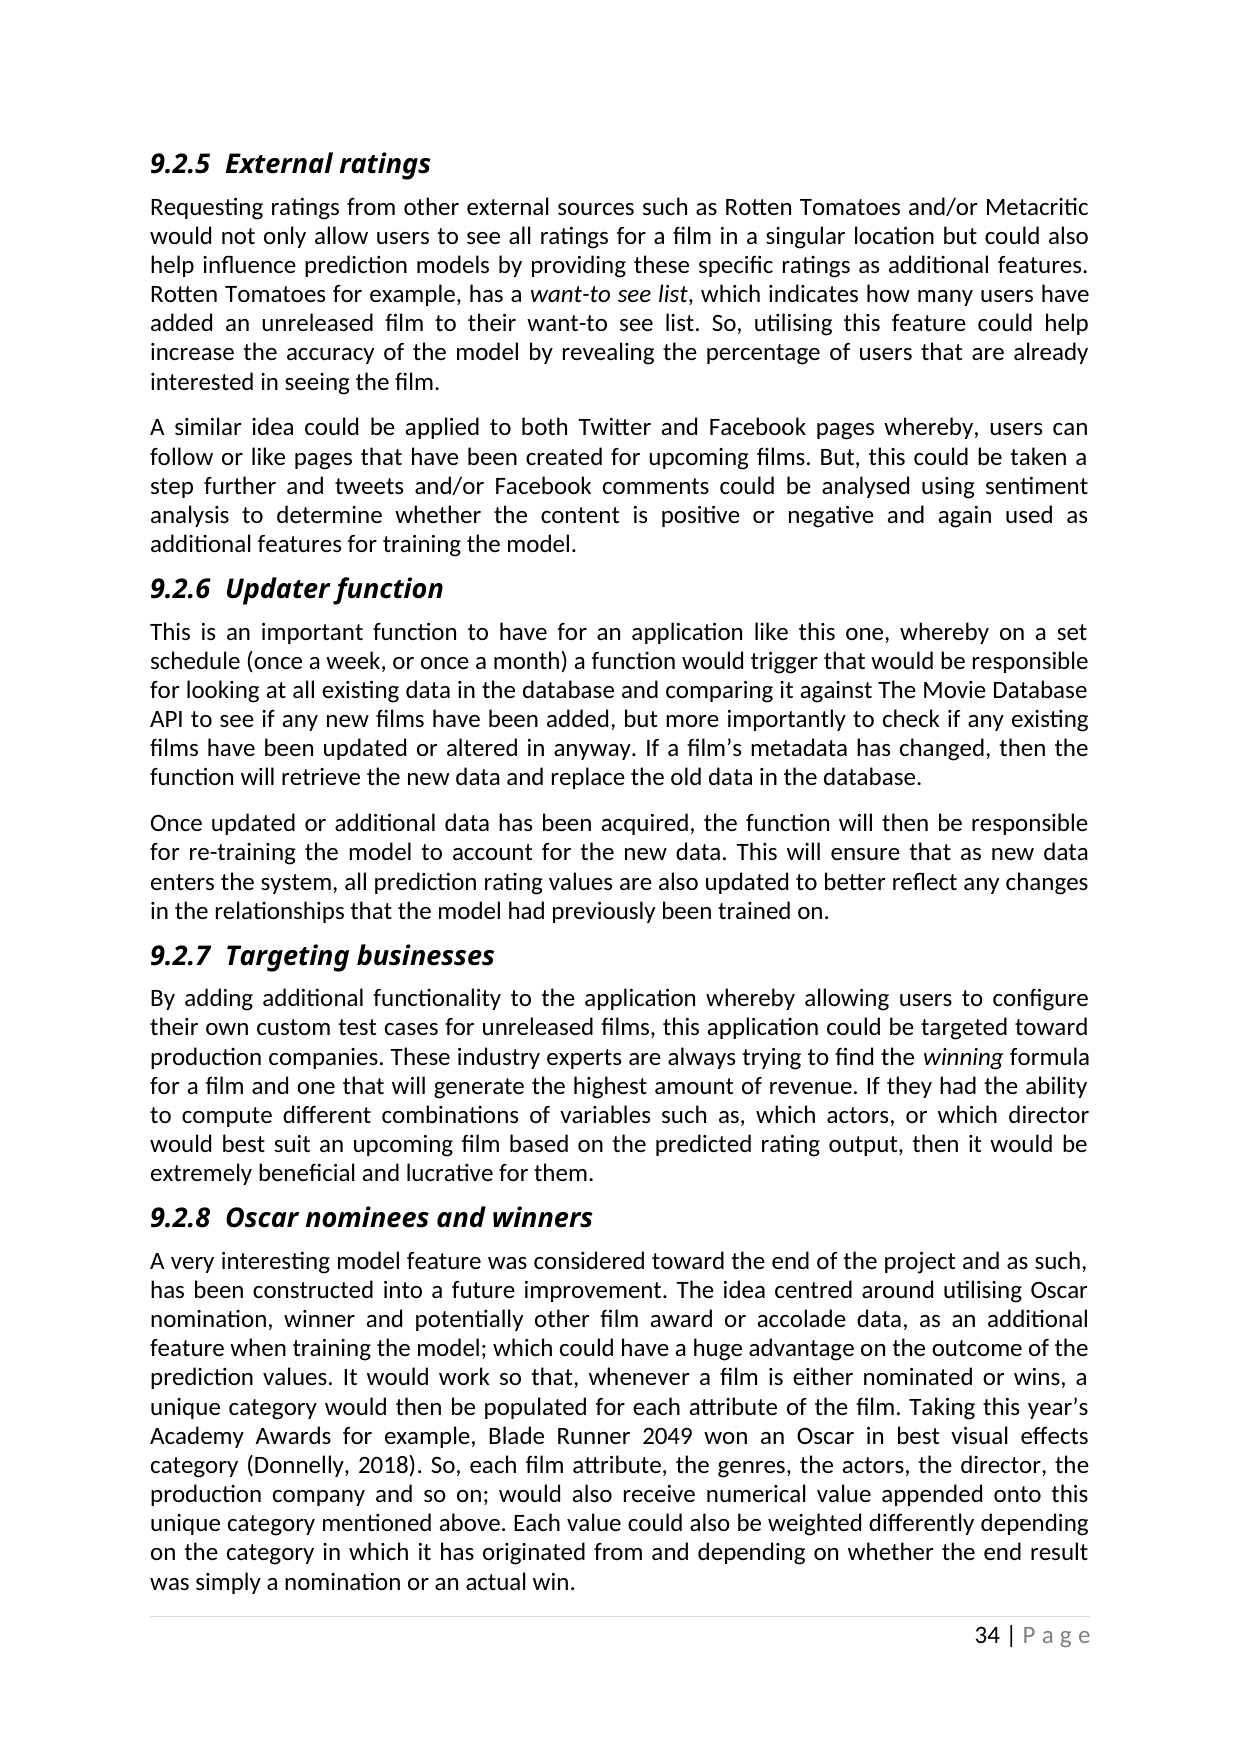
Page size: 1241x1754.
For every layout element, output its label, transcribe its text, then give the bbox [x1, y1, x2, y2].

subtitle Updater function [150, 575, 1090, 604]
text Once updated or additional data has been acquired, the function will then be responsible for re-training the model to account for the new data. This will ensure that as new data enters the system, all prediction rating values are also updated to better reflect any changes in the relationships that the model had previously been trained on. [150, 808, 1090, 925]
subtitle External ratings [150, 150, 1090, 179]
text This is an important function to have for an application like this one, whereby on a set schedule (once a week, or once a month) a function would trigger that would be responsible for looking at all existing data in the database and comparing it against The Movie Database API to see if any new films have been added, but more importantly to check if any existing films have been updated or altered in anyway. If a film’s metadata has changed, then the function will retrieve the new data and replace the old data in the database. [150, 617, 1090, 792]
text Requesting ratings from other external sources such as Rotten Tomatoes and/or Metacritic would not only allow users to see all ratings for a film in a singular location but could also help influence prediction models by providing these specific ratings as additional features. Rotten Tomatoes for example, has a want-to see list, which indicates how many users have added an unreleased film to their want-to see list. So, utilising this feature could help increase the accuracy of the model by revealing the percentage of users that are already interested in seeing the film. [150, 192, 1090, 396]
subtitle Targeting businesses [150, 942, 1090, 971]
text A very interesting model feature was considered toward the end of the project and as such, has been constructed into a future improvement. The idea centred around utilising Oscar nomination, winner and potentially other film award or accolade data, as an additional feature when training the model; which could have a huge advantage on the outcome of the prediction values. It would work so that, whenever a film is either nominated or wins, a unique category would then be populated for each attribute of the film. Taking this year’s Academy Awards for example, Blade Runner 2049 won an Oscar in best visual effects category . So, each film attribute, the genres, the actors, the director, the production company and so on; would also receive numerical value appended onto this unique category mentioned above. Each value could also be weighted differently depending on the category in which it has originated from and depending on whether the end result was simply a nomination or an actual win. [150, 1246, 1090, 1596]
text A similar idea could be applied to both Twitter and Facebook pages whereby, users can follow or like pages that have been created for upcoming films. But, this could be taken a step further and tweets and/or Facebook comments could be analysed using sentiment analysis to determine whether the content is positive or negative and again used as additional features for training the model. [150, 412, 1090, 558]
text By adding additional functionality to the application whereby allowing users to configure their own custom test cases for unreleased films, this application could be targeted toward production companies. These industry experts are always trying to find the winning formula for a film and one that will generate the highest amount of revenue. If they had the ability to compute different combinations of variables such as, which actors, or which director would best suit an upcoming film based on the predicted rating output, then it would be extremely beneficial and lucrative for them. [150, 983, 1090, 1187]
subtitle Oscar nominees and winners [150, 1204, 1090, 1233]
